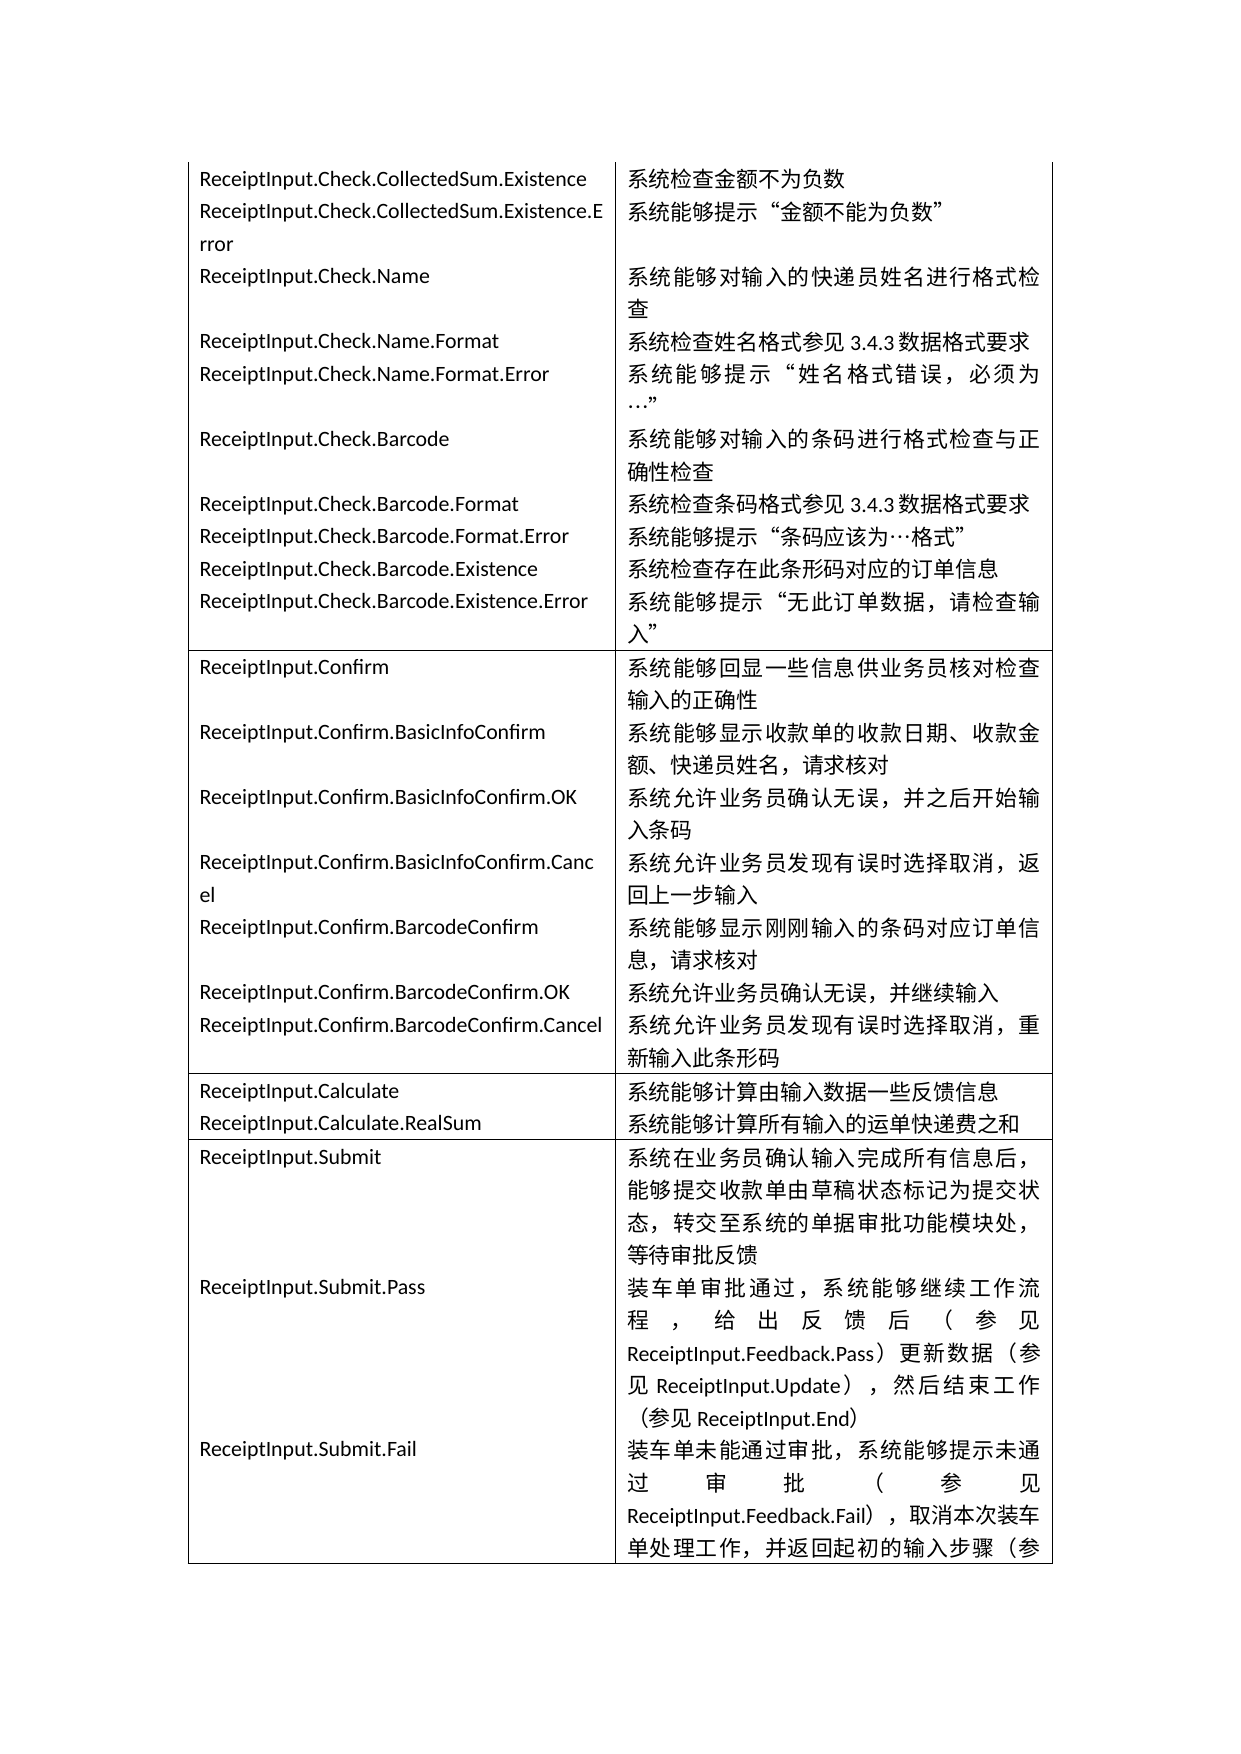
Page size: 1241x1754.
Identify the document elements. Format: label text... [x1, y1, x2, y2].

table_cell 系统能够提示“姓名格式错误，必须为…” [616, 357, 1052, 422]
table_cell ReceiptInput.Check.Barcode.Format.Error [189, 520, 615, 552]
table_cell ReceiptInput.Confirm.BasicInfoConfirm [189, 716, 615, 781]
table_cell 系统能够显示刚刚输入的条码对应订单信息，请求核对 [616, 911, 1052, 976]
table_cell 系统能够对输入的快递员姓名进行格式检查 [616, 260, 1052, 324]
table_cell 系统允许业务员发现有误时选择取消，重新输入此条形码 [616, 1008, 1052, 1073]
table_cell ReceiptInput.Confirm.BarcodeConfirm.OK [189, 976, 615, 1008]
table_cell 系统能够计算由输入数据一些反馈信息 [616, 1074, 1052, 1107]
table_cell 系统检查姓名格式参见3.4.3数据格式要求 [616, 325, 1052, 357]
table_cell 装车单未能通过审批，系统能够提示未通过审批（参见ReceiptInput.Feedback.Fail），取消本次装车单处理工作，并返回起初的输入步骤（参见ReceiptInput.Input） [616, 1433, 1052, 1563]
table_cell 系统能够提示“无此订单数据，请检查输入” [616, 585, 1052, 649]
table_cell 系统能够显示收款单的收款日期、收款金额、快递员姓名，请求核对 [616, 716, 1052, 781]
table_cell 系统检查金额不为负数 [616, 162, 1052, 194]
table_cell ReceiptInput.Check.Barcode [189, 422, 615, 487]
table_cell 系统能够提示“金额不能为负数” [616, 195, 1052, 259]
table_cell 装车单审批通过，系统能够继续工作流程，给出反馈后（参见ReceiptInput.Feedback.Pass）更新数据（参见ReceiptInput.Update），然后结束工作（参见ReceiptInput.End） [616, 1270, 1052, 1433]
table_cell ReceiptInput.Check.CollectedSum.Existence.Error [189, 195, 615, 259]
table_cell 系统在业务员确认输入完成所有信息后，能够提交收款单由草稿状态标记为提交状态，转交至系统的单据审批功能模块处，等待审批反馈 [616, 1140, 1052, 1270]
table_cell ReceiptInput.Confirm.BasicInfoConfirm.OK [189, 781, 615, 846]
table_cell 系统能够对输入的条码进行格式检查与正确性检查 [616, 422, 1052, 487]
table_cell ReceiptInput.Check.CollectedSum.Existence [189, 162, 615, 194]
table_cell ReceiptInput.Submit.Pass [189, 1270, 615, 1433]
table_cell ReceiptInput.Check.Barcode.Format [189, 487, 615, 519]
table_cell ReceiptInput.Check.Barcode.Existence.Error [189, 585, 615, 649]
table_cell ReceiptInput.Check.Name [189, 260, 615, 324]
table_cell 系统允许业务员确认无误，并继续输入 [616, 976, 1052, 1008]
table_cell ReceiptInput.Check.Name.Format.Error [189, 357, 615, 422]
table_cell ReceiptInput.Calculate.RealSum [189, 1107, 615, 1139]
table_cell 系统检查条码格式参见3.4.3数据格式要求 [616, 487, 1052, 519]
table_cell ReceiptInput.Confirm.BarcodeConfirm.Cancel [189, 1008, 615, 1073]
table_cell ReceiptInput.Confirm.BasicInfoConfirm.Cancel [189, 846, 615, 911]
table_cell 系统检查存在此条形码对应的订单信息 [616, 552, 1052, 584]
table_cell ReceiptInput.Submit [189, 1140, 615, 1270]
table_cell 系统能够提示“条码应该为…格式” [616, 520, 1052, 552]
table_cell 系统能够计算所有输入的运单快递费之和 [616, 1107, 1052, 1139]
table_cell ReceiptInput.Confirm.BarcodeConfirm [189, 911, 615, 976]
table_cell ReceiptInput.Calculate [189, 1074, 615, 1107]
table_cell ReceiptInput.Check.Name.Format [189, 325, 615, 357]
table_cell 系统允许业务员发现有误时选择取消，返回上一步输入 [616, 846, 1052, 911]
table_cell ReceiptInput.Confirm [189, 651, 615, 716]
table_cell 系统能够回显一些信息供业务员核对检查输入的正确性 [616, 651, 1052, 716]
table_cell 系统允许业务员确认无误，并之后开始输入条码 [616, 781, 1052, 846]
table_cell ReceiptInput.Check.Barcode.Existence [189, 552, 615, 584]
table_cell ReceiptInput.Submit.Fail [189, 1433, 615, 1563]
